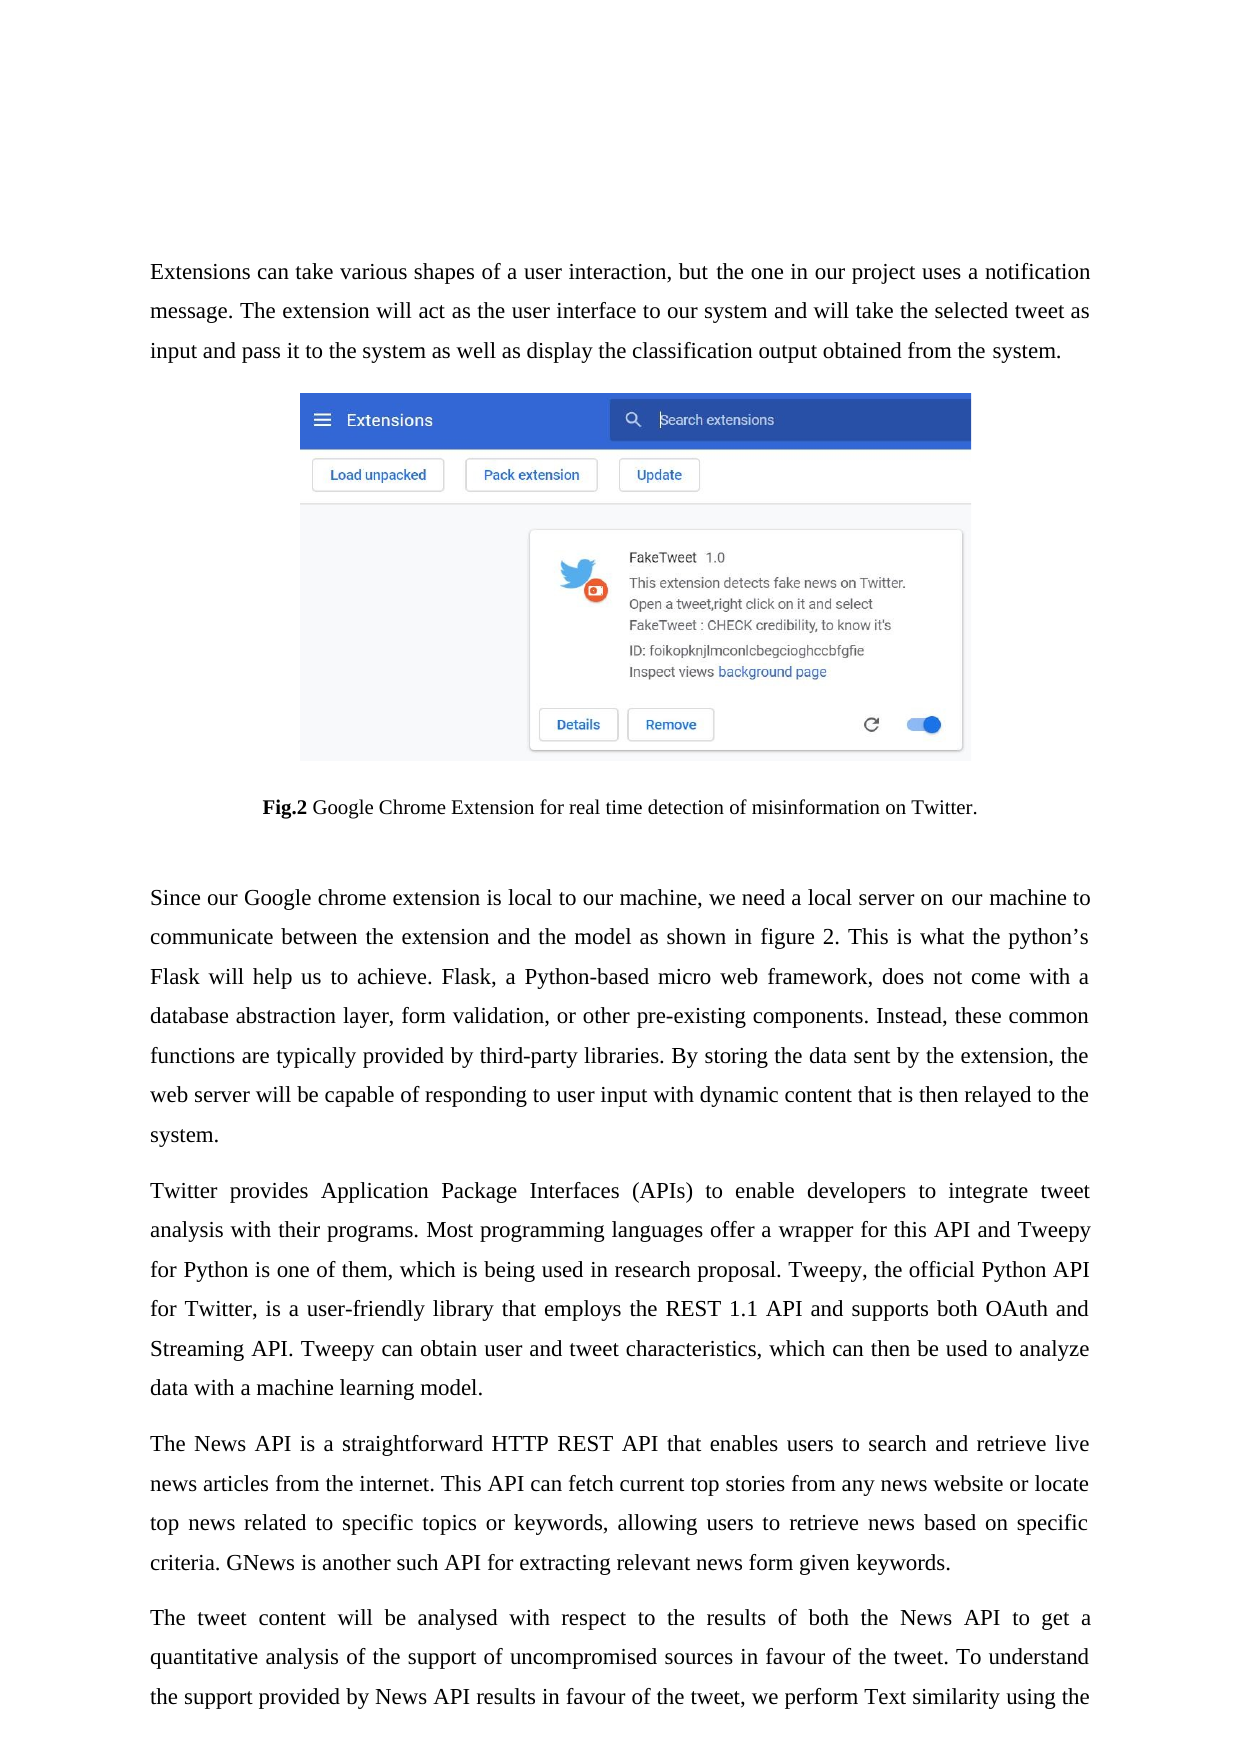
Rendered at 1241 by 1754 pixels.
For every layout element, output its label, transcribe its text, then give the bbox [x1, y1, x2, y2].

text Extensions can take various shapes of a user interaction, but the one in our project uses a notification message. The extension will act as the user interface to our system and will take the selected tweet as input and pass it to the system as well as display the classification output obtained from the system. [150, 258, 1091, 363]
text Since our Google chrome extension is local to our machine, we need a local server on our machine to communicate between the extension and the model as shown in figure 2. This is what the python’s Flask will help us to achieve. Flask, a Python-based micro web framework, does not come with a database abstraction layer, form validation, or other pre-existing components. Instead, these common functions are typically provided by third-party libraries. By storing the data sent by the extension, the web server will be capable of responding to user input with dynamic content that is then relayed to the system. [150, 884, 1091, 1147]
picture [300, 393, 972, 761]
text The News API is a straightforward HTTP REST API that enables users to search and retrieve live news articles from the internet. This API can fetch current top stories from any news website or locate top news related to specific topics or keywords, allowing users to retrieve news based on specific criteria. GNews is another such API for extracting relevant news form given keywords. [150, 1430, 1091, 1575]
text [150, 1604, 1091, 1709]
text Twitter provides Application Package Interfaces (APIs) to enable developers to integrate tweet analysis with their programs. Most programming languages offer a wrapper for this API and Tweepy for Python is one of them, which is being used in research proposal. Tweepy, the official Python API for Twitter, is a user-friendly library that employs the REST 1.1 API and supports both OAuth and Streaming API. Tweepy can obtain user and tweet characteristics, which can then be used to analyze data with a machine learning model. [150, 1177, 1091, 1400]
